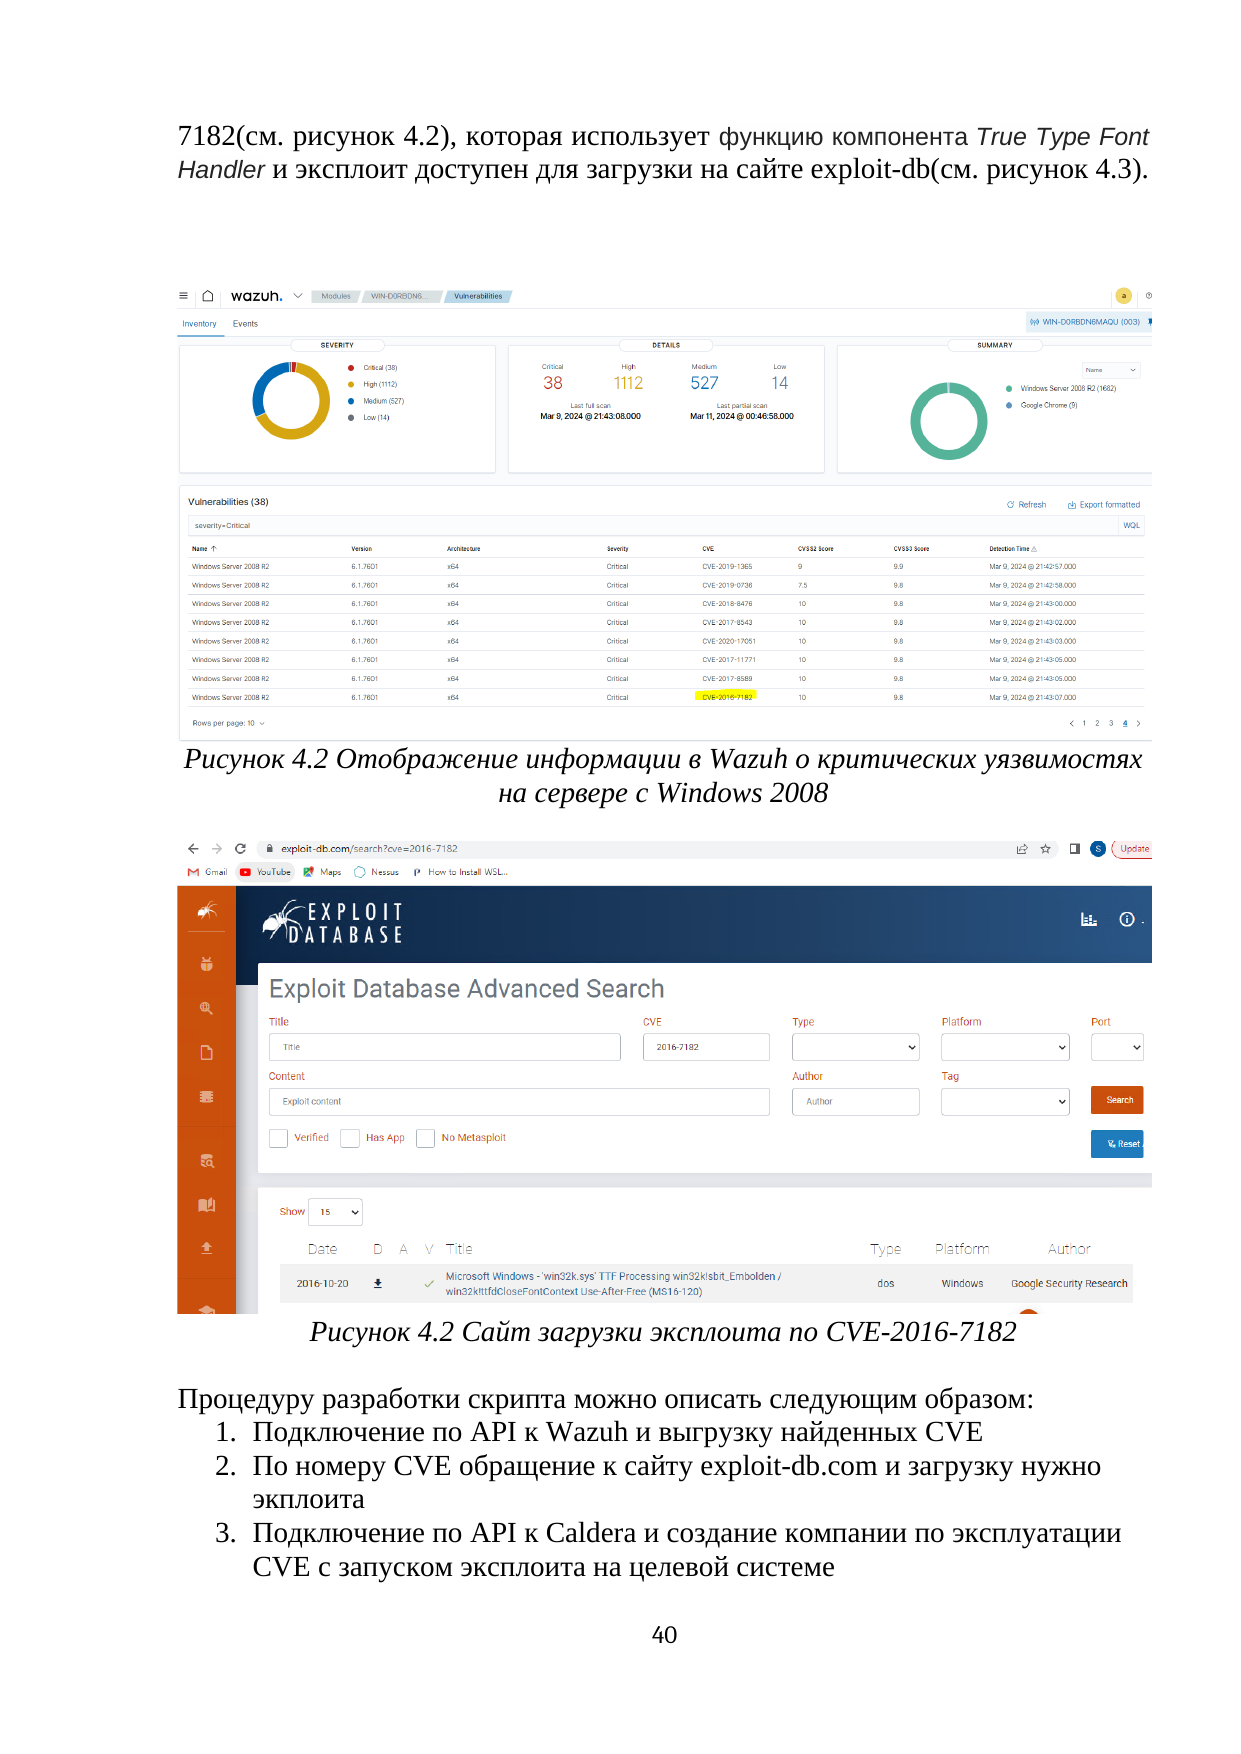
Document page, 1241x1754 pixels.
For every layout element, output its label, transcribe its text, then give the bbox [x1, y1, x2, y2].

picture [177, 841, 1152, 1314]
text Процедуру разработки скрипта можно описать следующим образом: [177, 1381, 1152, 1414]
text Рисунок 4.2 Отображение информации в Wazuh о критических уязвимостях на сервере с Windows 2008 [177, 742, 1152, 808]
list Подключение по API к Caldera и создание компании по эксплуатации CVE с запуском эксплоита на целевой системе [215, 1515, 1152, 1582]
list По номеру CVE обращение к сайту exploit-db.com и загрузку нужно экплоита [215, 1448, 1152, 1515]
text Рисунок 4.2 Сайт загрузки эксплоита по CVE-2016-7182 [177, 1314, 1152, 1347]
list Подключение по API к Wazuh и выгрузку найденных CVE [215, 1414, 1152, 1448]
picture [177, 285, 1152, 742]
